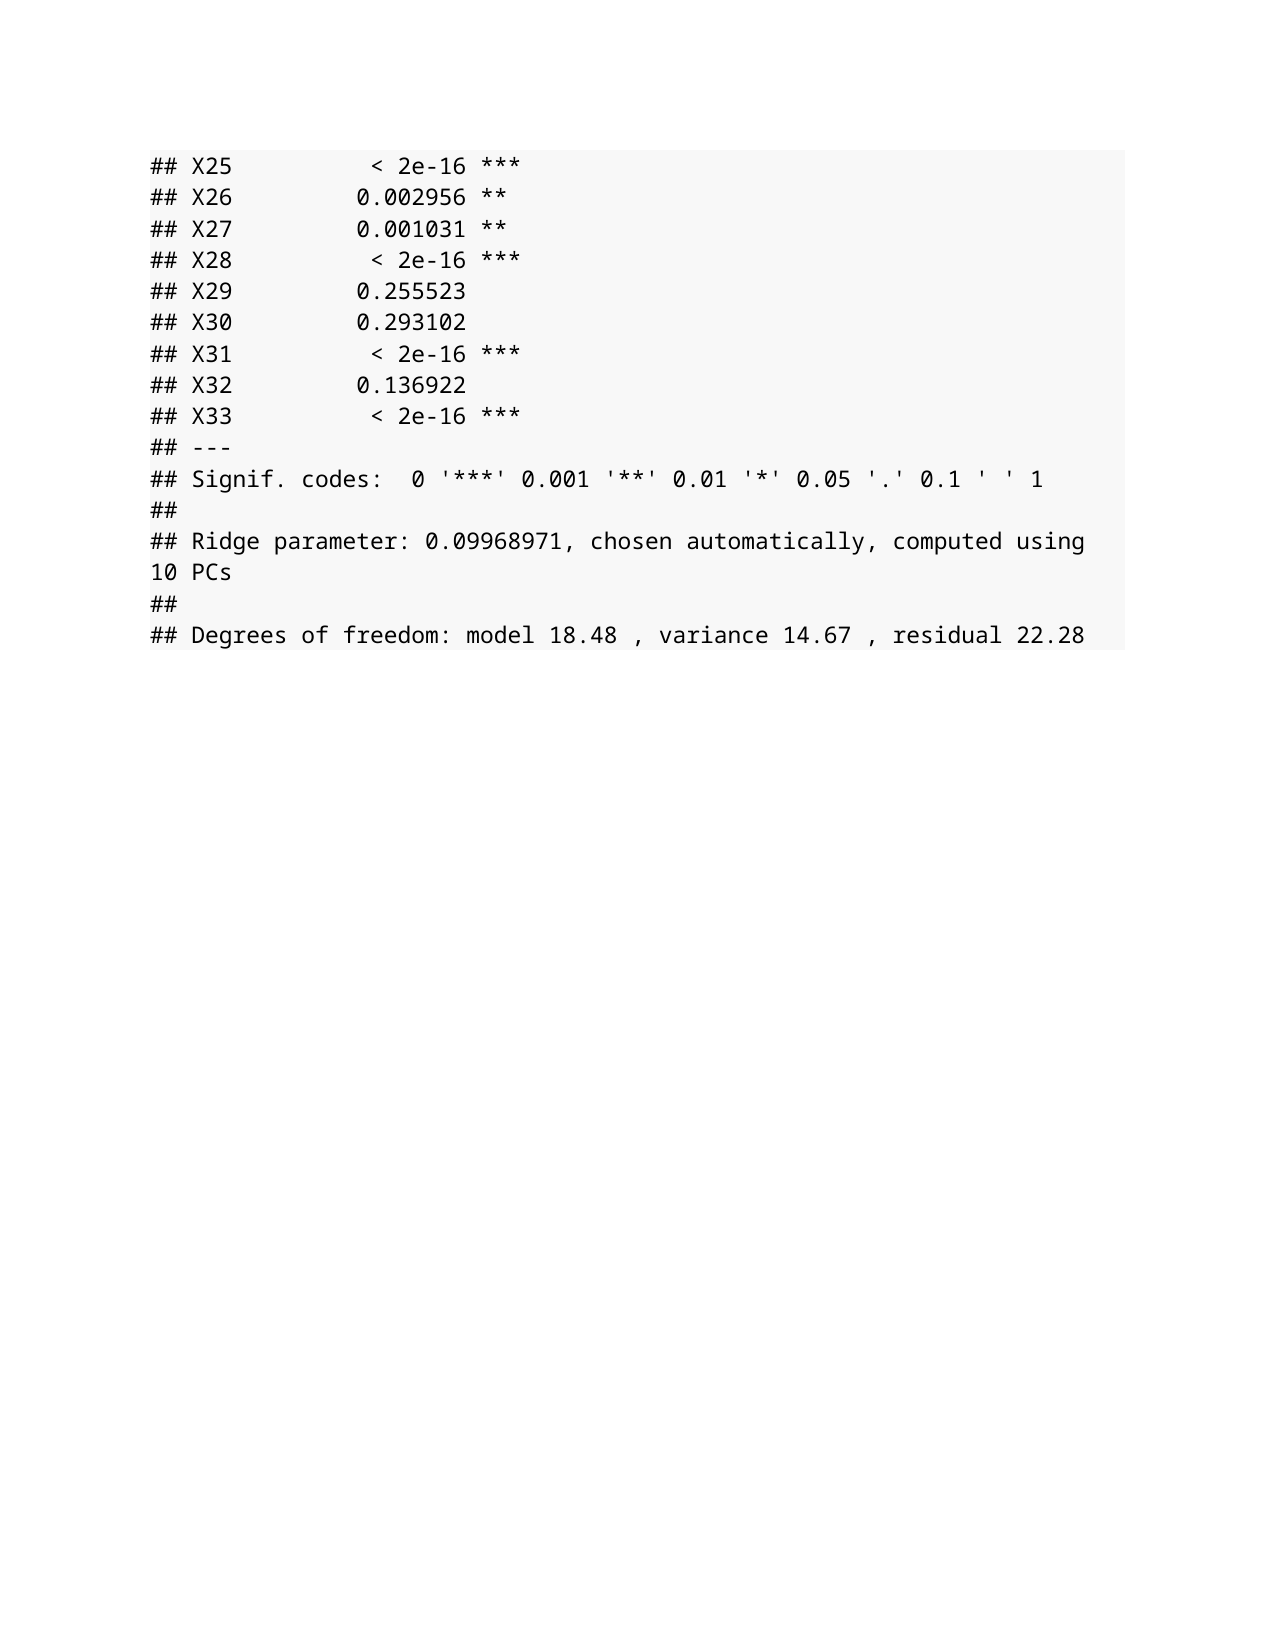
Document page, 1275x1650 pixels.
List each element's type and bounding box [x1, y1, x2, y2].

text [150, 150, 1125, 650]
